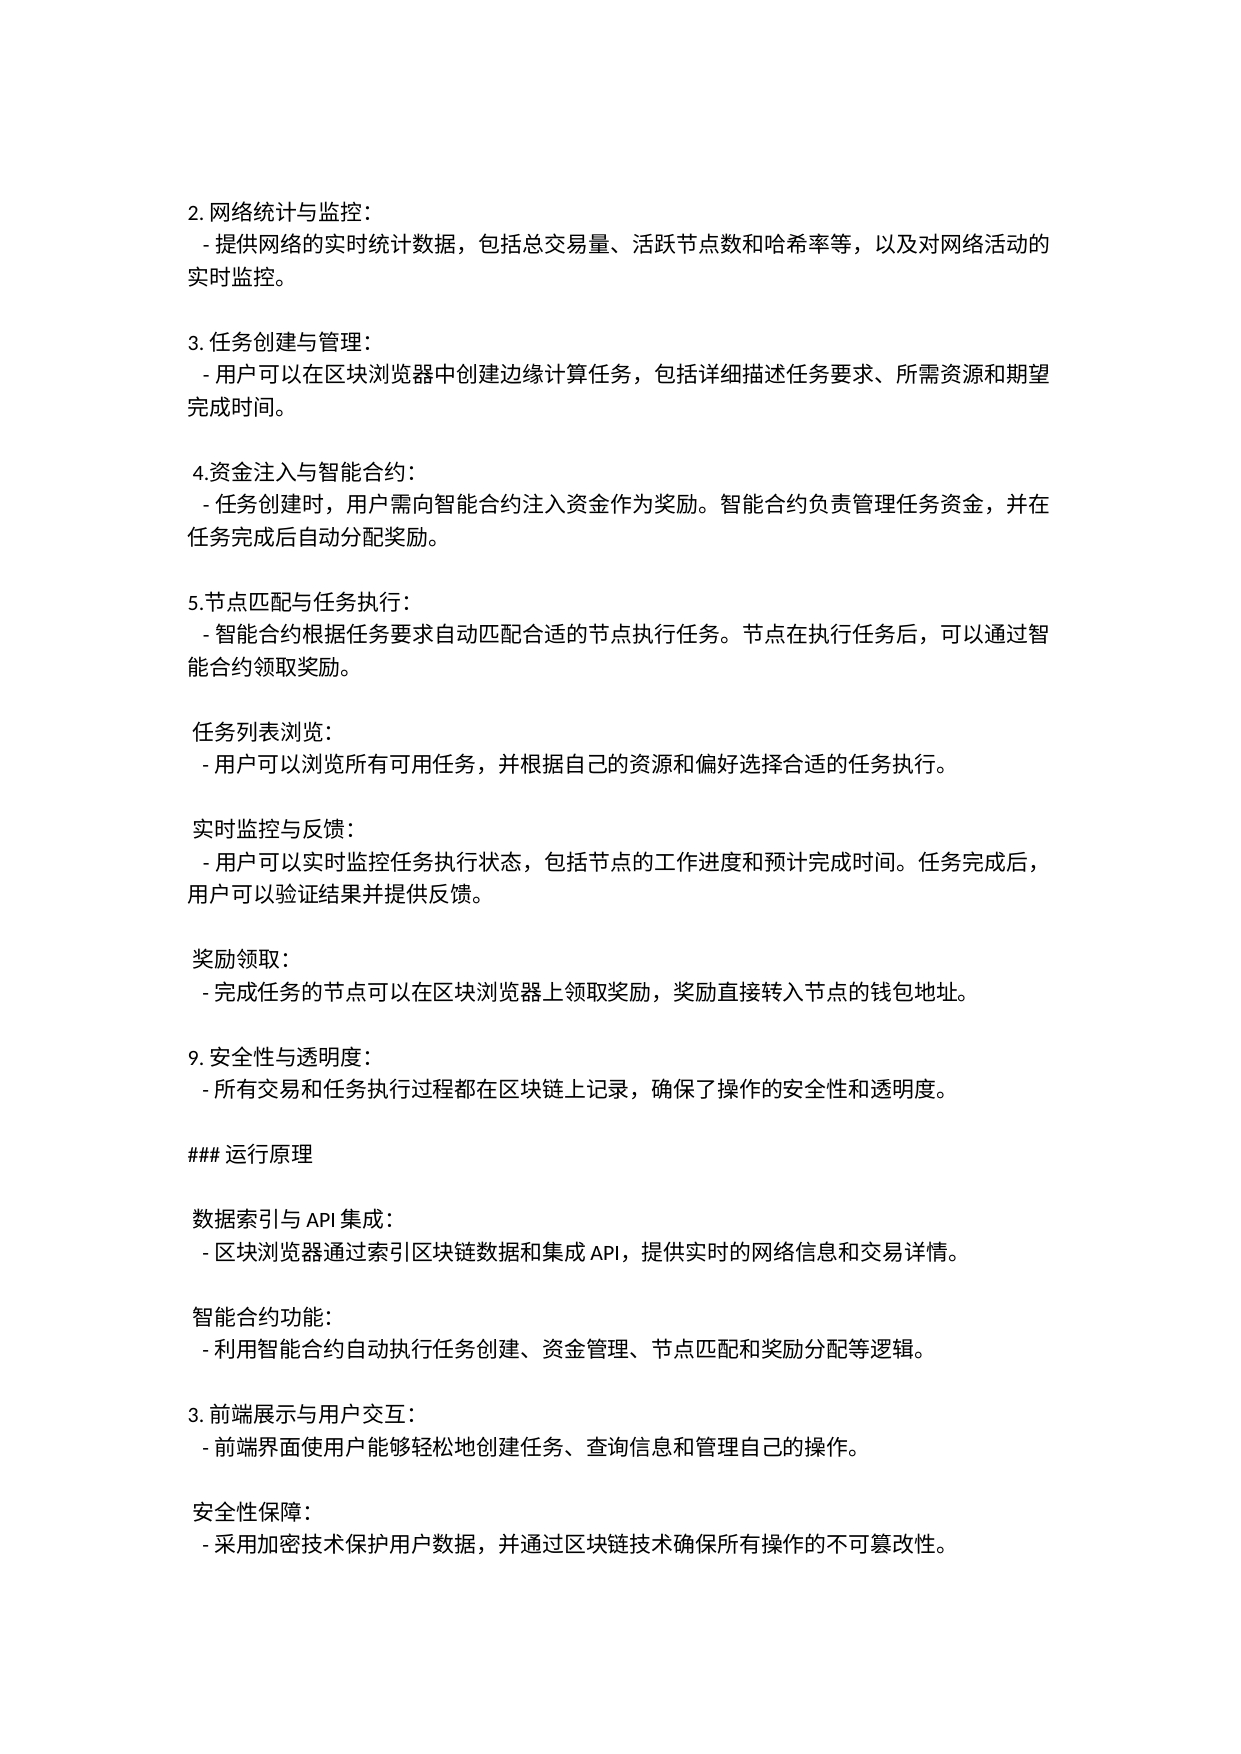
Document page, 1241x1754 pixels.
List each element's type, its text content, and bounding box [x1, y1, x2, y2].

text - 前端界面使用户能够轻松地创建任务、查询信息和管理自己的操作。 [187, 1429, 1053, 1462]
text 9. 安全性与透明度： [187, 1039, 1053, 1072]
text - 提供网络的实时统计数据，包括总交易量、活跃节点数和哈希率等，以及对网络活动的实时监控。 [187, 227, 1053, 292]
text - 所有交易和任务执行过程都在区块链上记录，确保了操作的安全性和透明度。 [187, 1072, 1053, 1104]
text - 用户可以浏览所有可用任务，并根据自己的资源和偏好选择合适的任务执行。 [187, 747, 1053, 779]
text 实时监控与反馈： [187, 812, 1053, 844]
text ### 运行原理 [187, 1137, 1053, 1169]
text 任务列表浏览： [187, 714, 1053, 747]
text 3. 任务创建与管理： [187, 324, 1053, 357]
text - 采用加密技术保护用户数据，并通过区块链技术确保所有操作的不可篡改性。 [187, 1527, 1053, 1559]
text 数据索引与API集成： [187, 1202, 1053, 1234]
text - 利用智能合约自动执行任务创建、资金管理、节点匹配和奖励分配等逻辑。 [187, 1332, 1053, 1364]
text - 任务创建时，用户需向智能合约注入资金作为奖励。智能合约负责管理任务资金，并在任务完成后自动分配奖励。 [187, 487, 1053, 552]
text - 用户可以实时监控任务执行状态，包括节点的工作进度和预计完成时间。任务完成后，用户可以验证结果并提供反馈。 [187, 844, 1053, 909]
text 4.资金注入与智能合约： [187, 454, 1053, 487]
text 5.节点匹配与任务执行： [187, 584, 1053, 617]
text - 智能合约根据任务要求自动匹配合适的节点执行任务。节点在执行任务后，可以通过智能合约领取奖励。 [187, 617, 1053, 682]
text 智能合约功能： [187, 1299, 1053, 1332]
text 3. 前端展示与用户交互： [187, 1397, 1053, 1429]
text - 完成任务的节点可以在区块浏览器上领取奖励，奖励直接转入节点的钱包地址。 [187, 974, 1053, 1007]
text - 用户可以在区块浏览器中创建边缘计算任务，包括详细描述任务要求、所需资源和期望完成时间。 [187, 357, 1053, 422]
text - 区块浏览器通过索引区块链数据和集成API，提供实时的网络信息和交易详情。 [187, 1234, 1053, 1267]
text 2. 网络统计与监控： [187, 194, 1053, 227]
text 奖励领取： [187, 942, 1053, 974]
text 安全性保障： [187, 1494, 1053, 1527]
